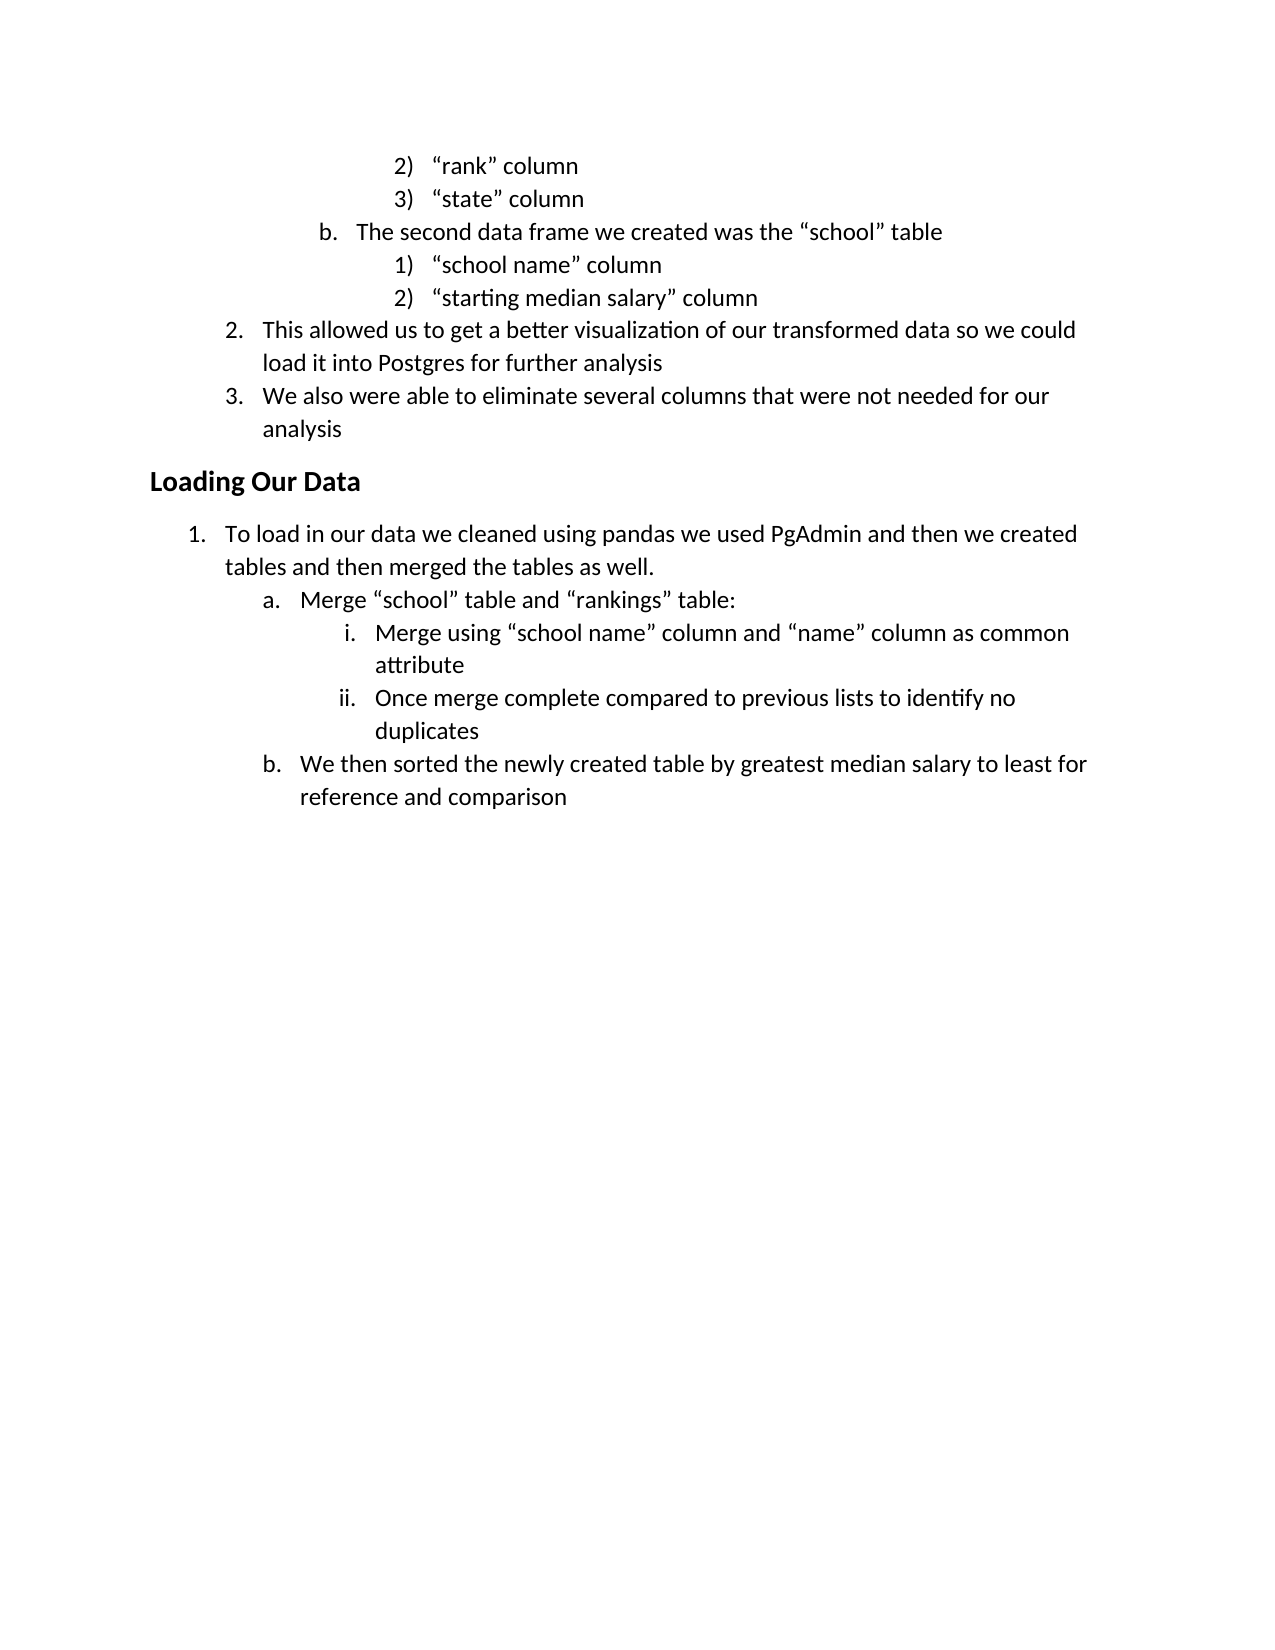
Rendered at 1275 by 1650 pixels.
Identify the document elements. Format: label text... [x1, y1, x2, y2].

list “starting median salary” column [394, 282, 1125, 312]
list We also were able to eliminate several columns that were not needed for our analysis [225, 380, 1125, 444]
list We then sorted the newly created table by greatest median salary to least for reference and comparison [262, 748, 1125, 812]
list To load in our data we cleaned using pandas we used PgAdmin and then we created tables and then merged the tables as well. [187, 518, 1125, 581]
list This allowed us to get a better visualization of our transformed data so we could load it into Postgres for further analysis [225, 314, 1125, 378]
list “rank” column [394, 150, 1125, 181]
list Merge using “school name” column and “name” column as common attribute [356, 617, 1125, 680]
list “school name” column [394, 249, 1125, 279]
list Merge “school” table and “rankings” table: [262, 584, 1125, 614]
list Once merge complete compared to previous lists to identify no duplicates [356, 683, 1125, 746]
list “state” column [394, 183, 1125, 213]
list The second data frame we created was the “school” table [319, 216, 1125, 246]
text Loading Our Data [150, 463, 1125, 498]
